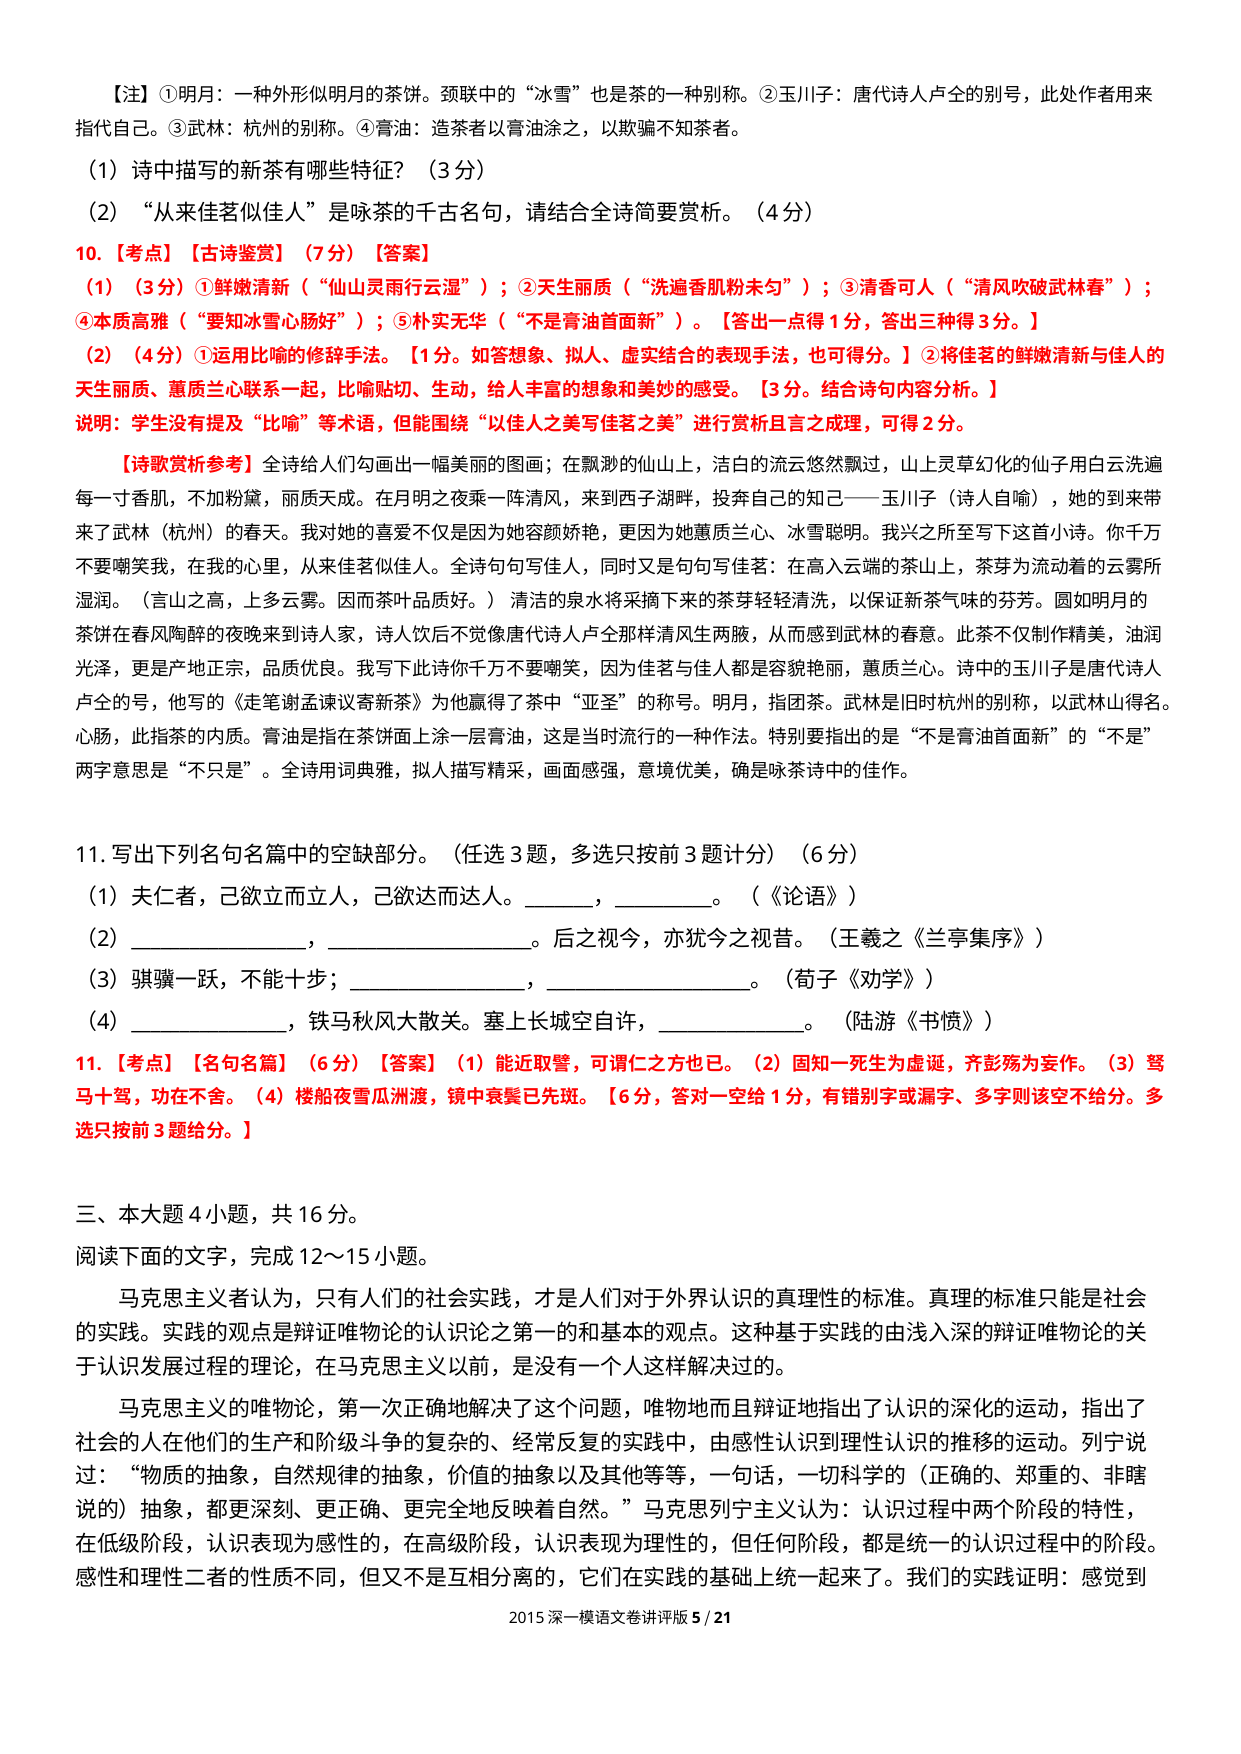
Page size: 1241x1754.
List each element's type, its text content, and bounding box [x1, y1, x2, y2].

text 11. 写出下列名句名篇中的空缺部分。（任选3题，多选只按前3题计分）（6分） [75, 836, 1165, 870]
text 马克思主义者认为，只有人们的社会实践，才是人们对于外界认识的真理性的标准。真理的标准只能是社会的实践。实践的观点是辩证唯物论的认识论之第一的和基本的观点。这种基于实践的由浅入深的辩证唯物论的关于认识发展过程的理论，在马克思主义以前，是没有一个人这样解决过的。 [75, 1280, 1165, 1382]
text 阅读下面的文字，完成12～15小题。 [75, 1238, 1165, 1272]
text （2）“从来佳茗似佳人”是咏茶的千古名句，请结合全诗简要赏析。（4分） [75, 193, 1165, 227]
text （4）________________，铁马秋风大散关。塞上长城空自许，_______________。 （陆游《书愤》） [75, 1003, 1165, 1037]
text 【诗歌赏析参考】全诗给人们勾画出一幅美丽的图画；在飘渺的仙山上，洁白的流云悠然飘过，山上灵草幻化的仙子用白云洗遍每一寸香肌，不加粉黛，丽质天成。在月明之夜乘一阵清风，来到西子湖畔，投奔自己的知己——玉川子（诗人自喻），她的到来带来了武林（杭州）的春天。我对她的喜爱不仅是因为她容颜娇艳，更因为她蕙质兰心、冰雪聪明。我兴之所至写下这首小诗。你千万不要嘲笑我，在我的心里，从来佳茗似佳人。全诗句句写佳人，同时又是句句写佳茗：在高入云端的茶山上，茶芽为流动着的云雾所湿润。（言山之高，上多云雾。因而茶叶品质好。） 清洁的泉水将采摘下来的茶芽轻轻清洗，以保证新茶气味的芬芳。圆如明月的茶饼在春风陶醉的夜晚来到诗人家，诗人饮后不觉像唐代诗人卢仝那样清风生两腋，从而感到武林的春意。此茶不仅制作精美，油润光泽，更是产地正宗，品质优良。我写下此诗你千万不要嘲笑，因为佳茗与佳人都是容貌艳丽，蕙质兰心。诗中的玉川子是唐代诗人卢仝的号，他写的《走笔谢孟谏议寄新茶》为他赢得了茶中“亚圣”的称号。明月，指团茶。武林是旧时杭州的别称，以武林山得名。心肠，此指茶的内质。膏油是指在茶饼面上涂一层膏油，这是当时流行的一种作法。特别要指出的是“不是膏油首面新”的“不是”两字意思是“不只是”。全诗用词典雅，拟人描写精采，画面感强，意境优美，确是咏茶诗中的佳作。 [75, 447, 1165, 786]
text （1）夫仁者，己欲立而立人，己欲达而达人。_______，__________。 （《论语》） [75, 878, 1165, 912]
text （2）__________________，_____________________。后之视今，亦犹今之视昔。（王羲之《兰亭集序》） [75, 919, 1165, 953]
text （1）诗中描写的新茶有哪些特征？（3分） [75, 152, 1165, 186]
text （1）（3分）①鲜嫩清新（“仙山灵雨行云湿”）；②天生丽质（“洗遍香肌粉未匀”）；③清香可人（“清风吹破武林春”）；④本质高雅（“要知冰雪心肠好”）；⑤朴实无华（“不是膏油首面新”）。【答出一点得1分，答出三种得3分。】 [75, 269, 1165, 337]
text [75, 1389, 1165, 1593]
text 10. 【考点】【古诗鉴赏】（7分）【答案】 [75, 235, 1165, 269]
text 【注】①明月：一种外形似明月的茶饼。颈联中的“冰雪”也是茶的一种别称。②玉川子：唐代诗人卢仝的别号，此处作者用来指代自己。③武林：杭州的别称。④膏油：造茶者以膏油涂之，以欺骗不知茶者。 [75, 76, 1165, 144]
text （3）骐骥一跃，不能十步；__________________，_____________________。（荀子《劝学》） [75, 961, 1165, 995]
text 三、本大题4小题，共16分。 [75, 1196, 1165, 1230]
text 11. 【考点】【名句名篇】（6分）【答案】（1）能近取譬，可谓仁之方也已。（2）固知一死生为虚诞，齐彭殇为妄作。（3）驽马十驾，功在不舍。（4）楼船夜雪瓜洲渡，镜中衰鬓已先斑。【6分，答对一空给1分，有错别字或漏字、多字则该空不给分。多选只按前3题给分。】 [75, 1045, 1165, 1147]
text 说明：学生没有提及“比喻”等术语，但能围绕“以佳人之美写佳茗之美”进行赏析且言之成理，可得2分。 [75, 405, 1165, 439]
text （2）（4分）①运用比喻的修辞手法。【1分。如答想象、拟人、虚实结合的表现手法，也可得分。】②将佳茗的鲜嫩清新与佳人的天生丽质、蕙质兰心联系一起，比喻贴切、生动，给人丰富的想象和美妙的感受。【3分。结合诗句内容分析。】 [75, 337, 1165, 405]
